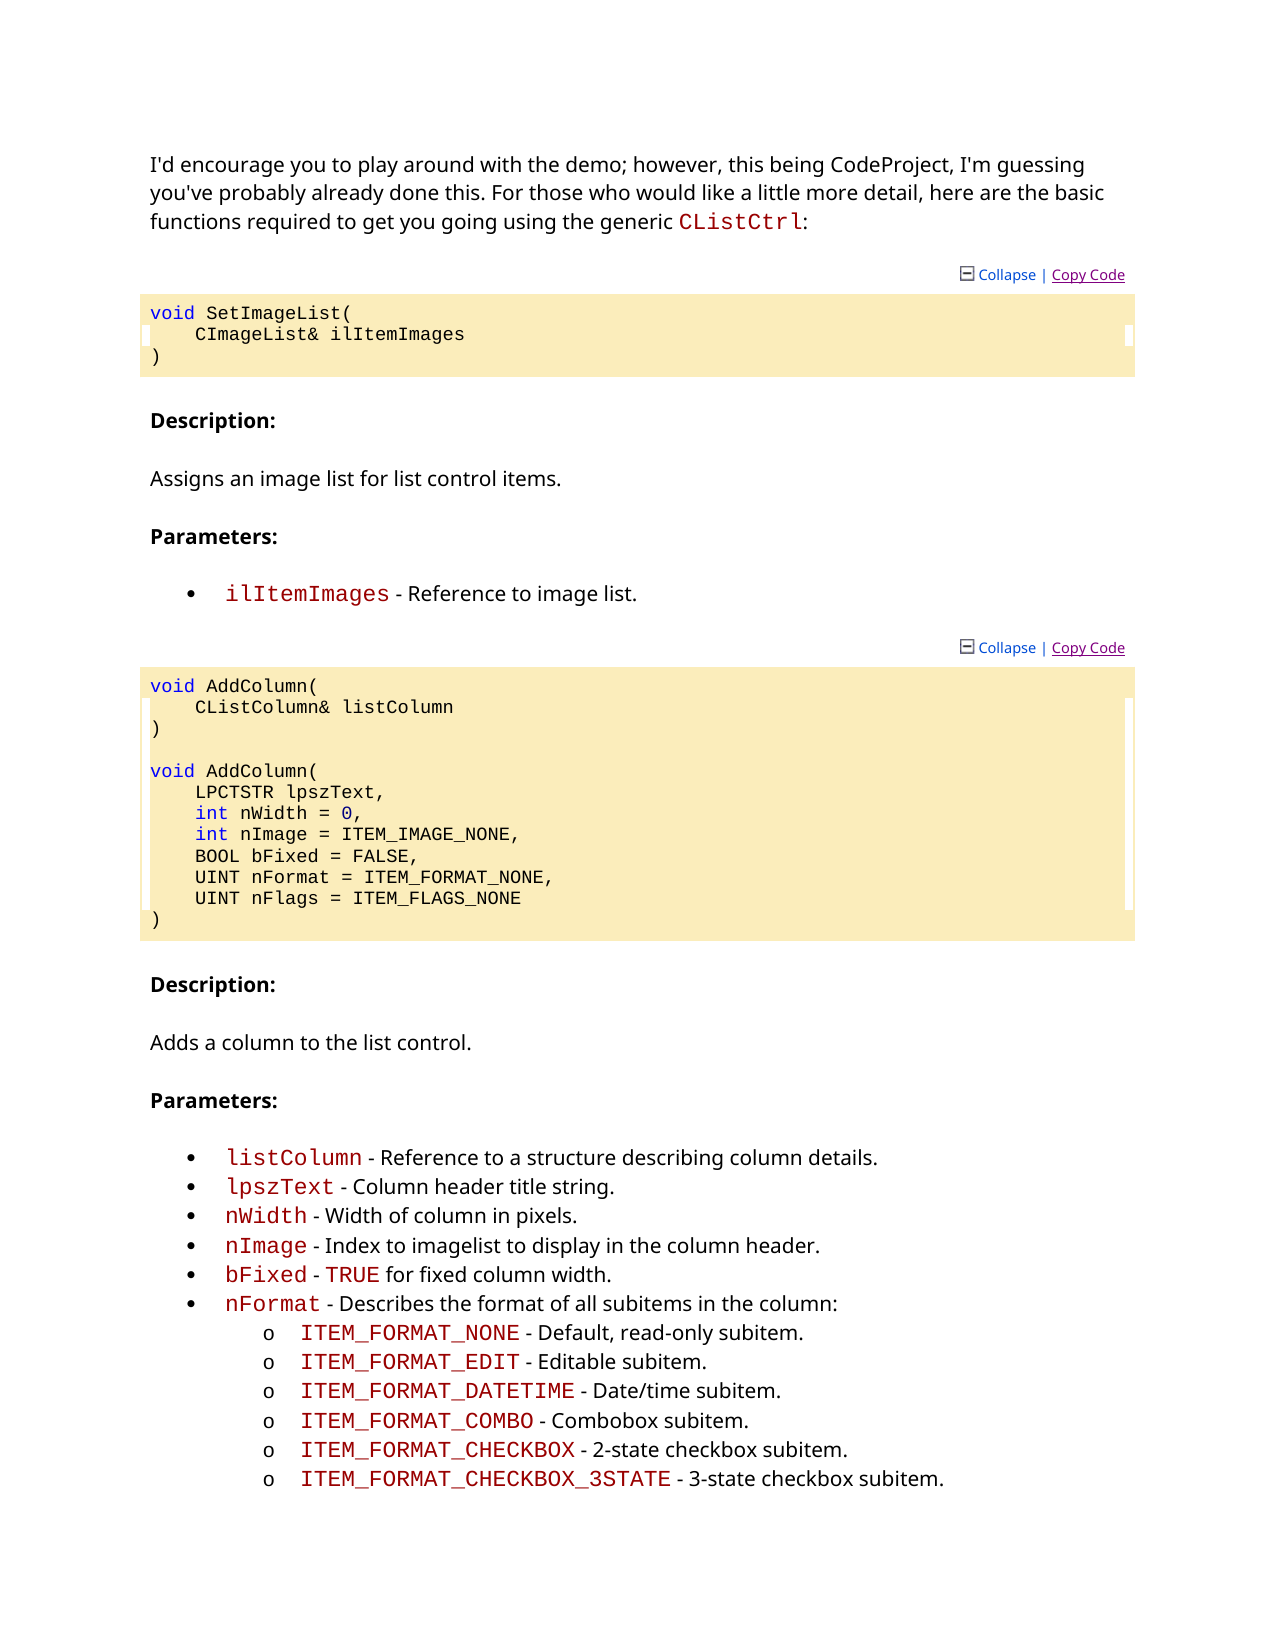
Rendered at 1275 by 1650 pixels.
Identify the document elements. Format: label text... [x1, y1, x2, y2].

picture [960, 639, 975, 654]
list nImage - Index to imagelist to display in the column header. [187, 1231, 1125, 1260]
list listColumn - Reference to a structure describing column details. [187, 1143, 1125, 1172]
text LPCTSTR lpszText, [150, 783, 1125, 804]
list nWidth - Width of column in pixels. [187, 1202, 1125, 1231]
list ITEM_FORMAT_EDIT - Editable subitem. [262, 1347, 1125, 1377]
text I'd encourage you to play around with the demo; however, this being CodeProject, I'm guessing you've probably already done this. For those who would like a little more detail, here are the basic functions required to get you going using the generic CListCtrl: [150, 150, 1125, 236]
text Description: [150, 971, 1125, 999]
text BOOL bFixed = FALSE, [150, 846, 1125, 868]
text ) [142, 336, 1133, 376]
list ITEM_FORMAT_NONE - Default, read-only subitem. [262, 1318, 1125, 1347]
text ) [142, 900, 1133, 940]
list lpszText - Column header title string. [187, 1172, 1125, 1202]
text Assigns an image list for list control items. [150, 464, 1125, 493]
text Parameters: [150, 522, 1125, 550]
list ITEM_FORMAT_COMBO - Combobox subitem. [262, 1406, 1125, 1435]
text Parameters: [150, 1086, 1125, 1114]
text CListColumn& listColumn [150, 698, 1125, 719]
text int nWidth = 0, [150, 804, 1125, 825]
text Adds a column to the list control. [150, 1028, 1125, 1057]
list ilItemImages - Reference to image list. [187, 579, 1125, 609]
list ITEM_FORMAT_CHECKBOX_3STATE - 3-state checkbox subitem. [262, 1464, 1125, 1493]
text Collapse | Copy Code [150, 265, 1125, 294]
list ITEM_FORMAT_DATETIME - Date/time subitem. [262, 1377, 1125, 1406]
list ITEM_FORMAT_CHECKBOX - 2-state checkbox subitem. [262, 1435, 1125, 1464]
text int nImage = ITEM_IMAGE_NONE, [150, 825, 1125, 846]
list bFixed - TRUE for fixed column width. [187, 1260, 1125, 1289]
text ) [150, 719, 1125, 740]
text void AddColumn( [150, 761, 1125, 783]
text void SetImageList( [142, 296, 1133, 325]
text void AddColumn( [142, 668, 1133, 698]
text Description: [150, 407, 1125, 435]
list nFormat - Describes the format of all subitems in the column: [187, 1289, 1125, 1318]
picture [960, 266, 975, 281]
text UINT nFormat = ITEM_FORMAT_NONE, [150, 868, 1125, 889]
text Collapse | Copy Code [150, 638, 1125, 667]
